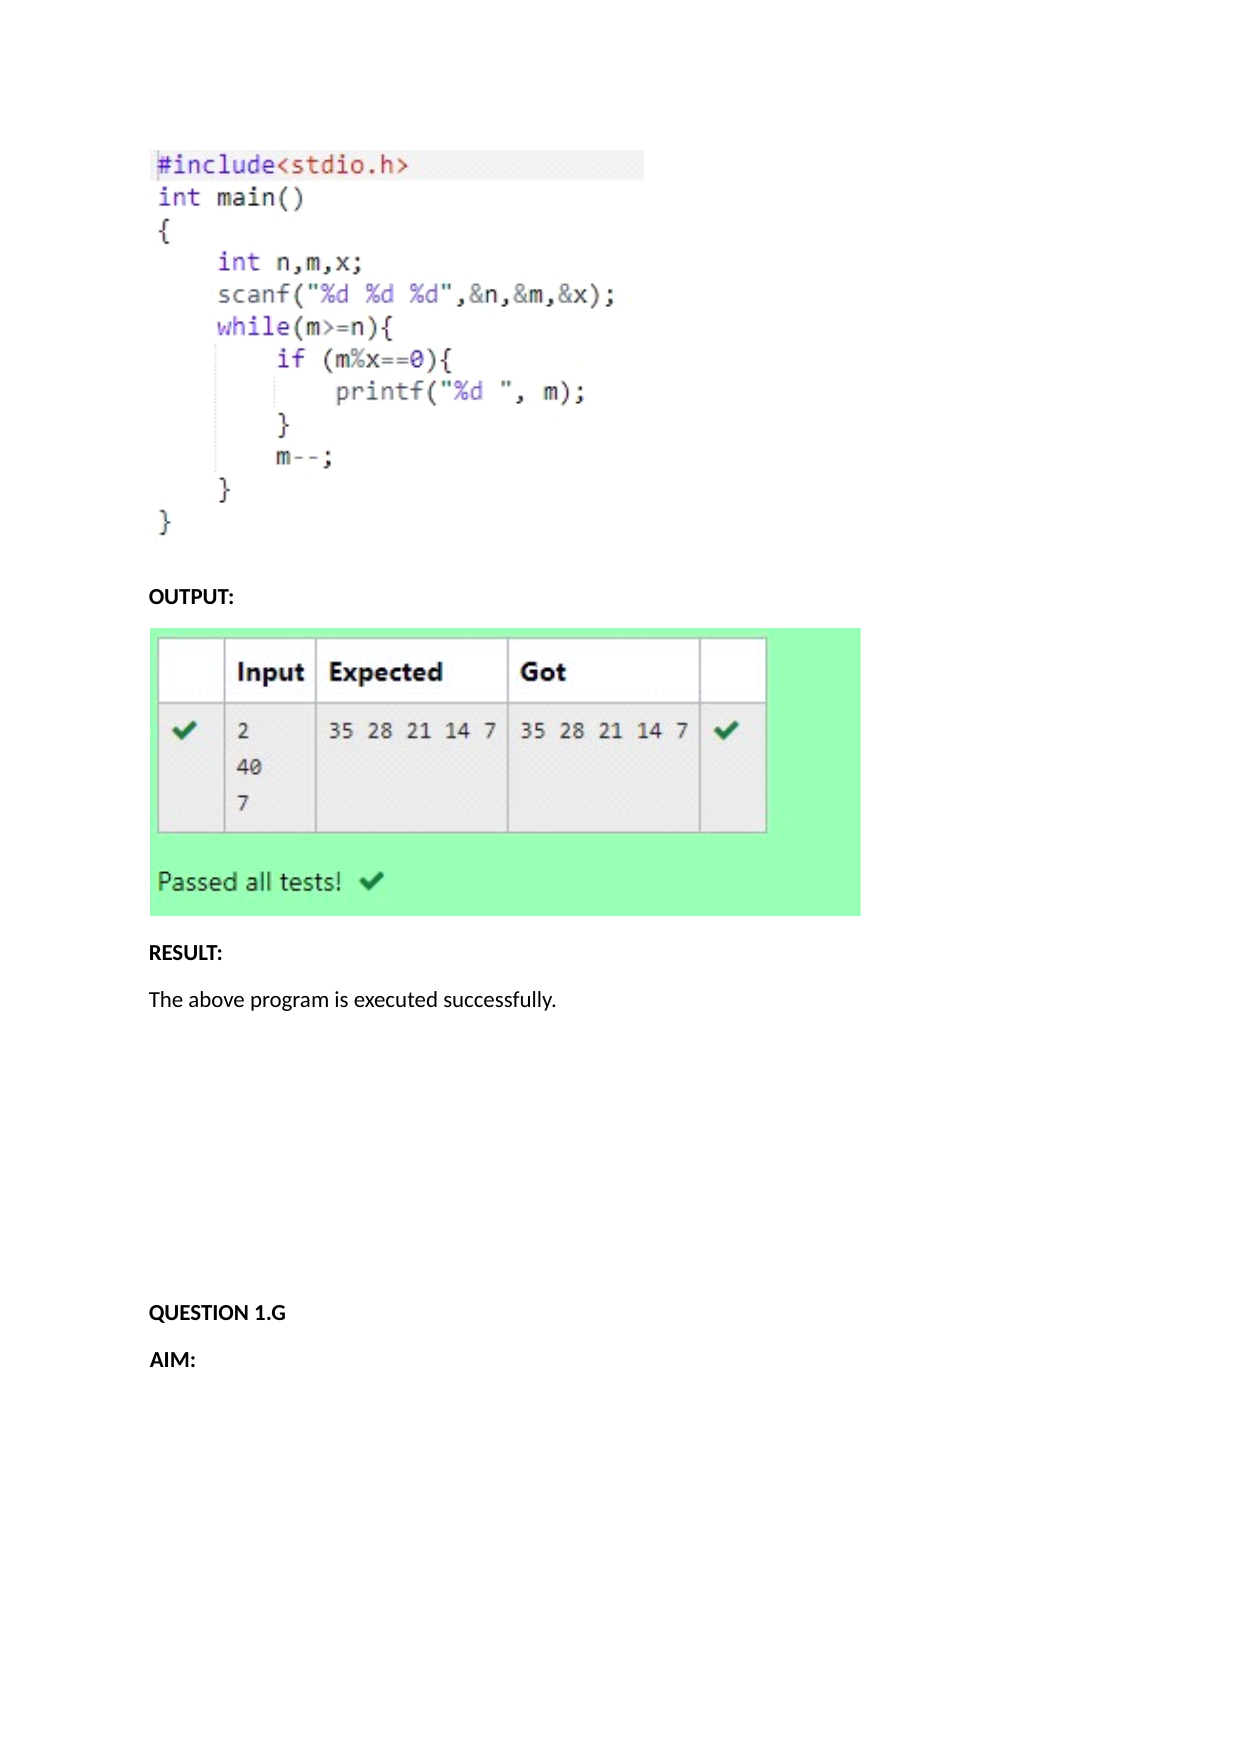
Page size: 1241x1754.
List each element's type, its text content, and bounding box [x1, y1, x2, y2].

text QUESTION 1.G AIM: [148, 1298, 335, 1373]
text The above program is executed successfully. [148, 985, 1090, 1013]
text OUTPUT: [148, 582, 1090, 610]
text RESULT: [148, 938, 1090, 966]
